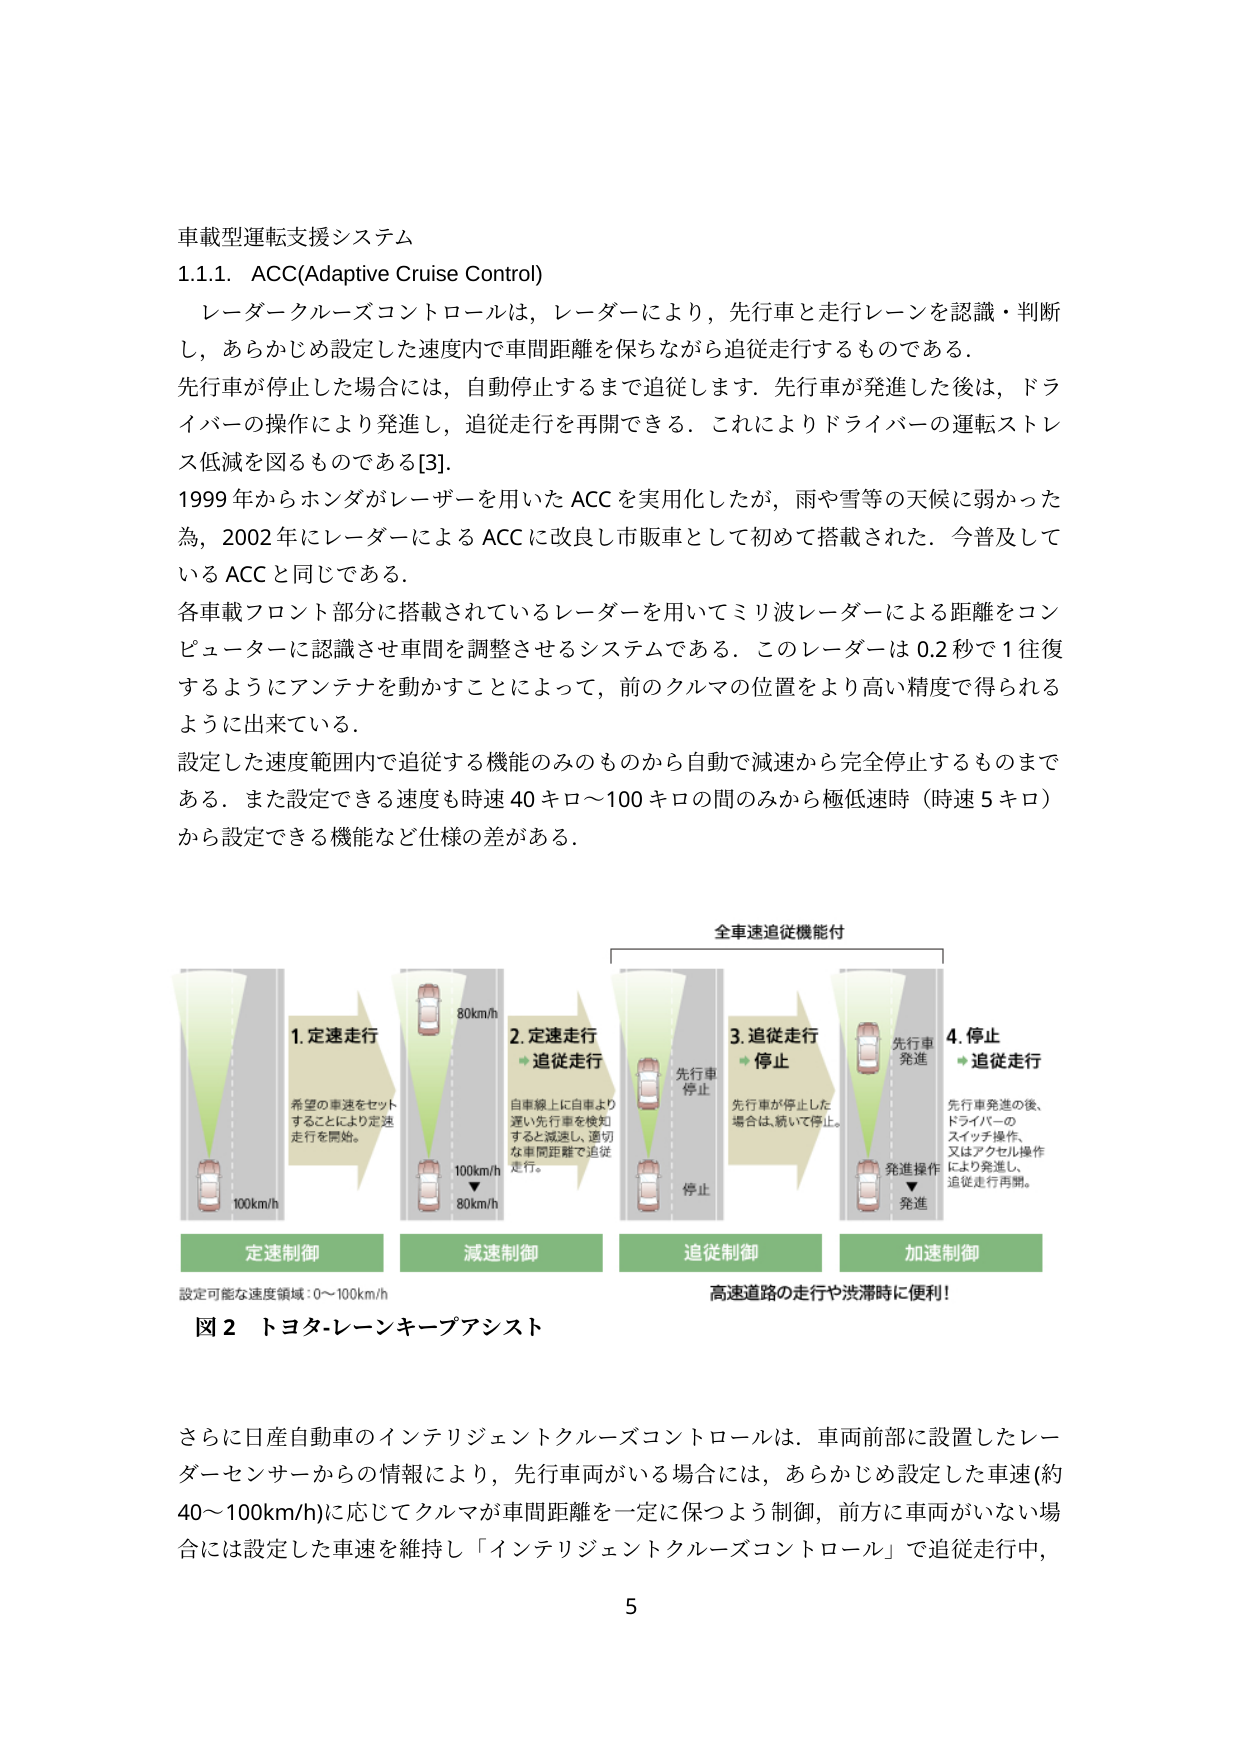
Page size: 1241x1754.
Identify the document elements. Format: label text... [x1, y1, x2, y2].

text 先行車が停止した場合には，自動停止するまで追従します．先行車が発進した後は，ドライバーの操作により発進し，追従走行を再開できる．これによりドライバーの運転ストレス低減を図るものである[3]． [177, 367, 1063, 479]
text レーダークルーズコントロールは，レーダーにより，先行車と走行レーンを認識・判断し，あらかじめ設定した速度内で車間距離を保ちながら追従走行するものである． [177, 292, 1063, 367]
picture [167, 908, 1054, 1314]
subtitle ACC(Adaptive Cruise Control) [177, 254, 1063, 292]
text 1999年からホンダがレーザーを用いたACCを実用化したが，雨や雪等の天候に弱かった為，2002年にレーダーによるACCに改良し市販車として初めて搭載された．今普及しているACCと同じである． [177, 479, 1063, 592]
text 設定した速度範囲内で追従する機能のみのものから自動で減速から完全停止するものまである．また設定できる速度も時速40キロ～100キロの間のみから極低速時（時速5キロ）から設定できる機能など仕様の差がある． [177, 742, 1063, 854]
text 車載型運転支援システム [177, 217, 1063, 254]
text 各車載フロント部分に搭載されているレーダーを用いてミリ波レーダーによる距離をコンピューターに認識させ車間を調整させるシステムである．このレーダーは0.2秒で1往復するようにアンテナを動かすことによって，前のクルマの位置をより高い精度で得られるように出来ている． [177, 592, 1063, 742]
